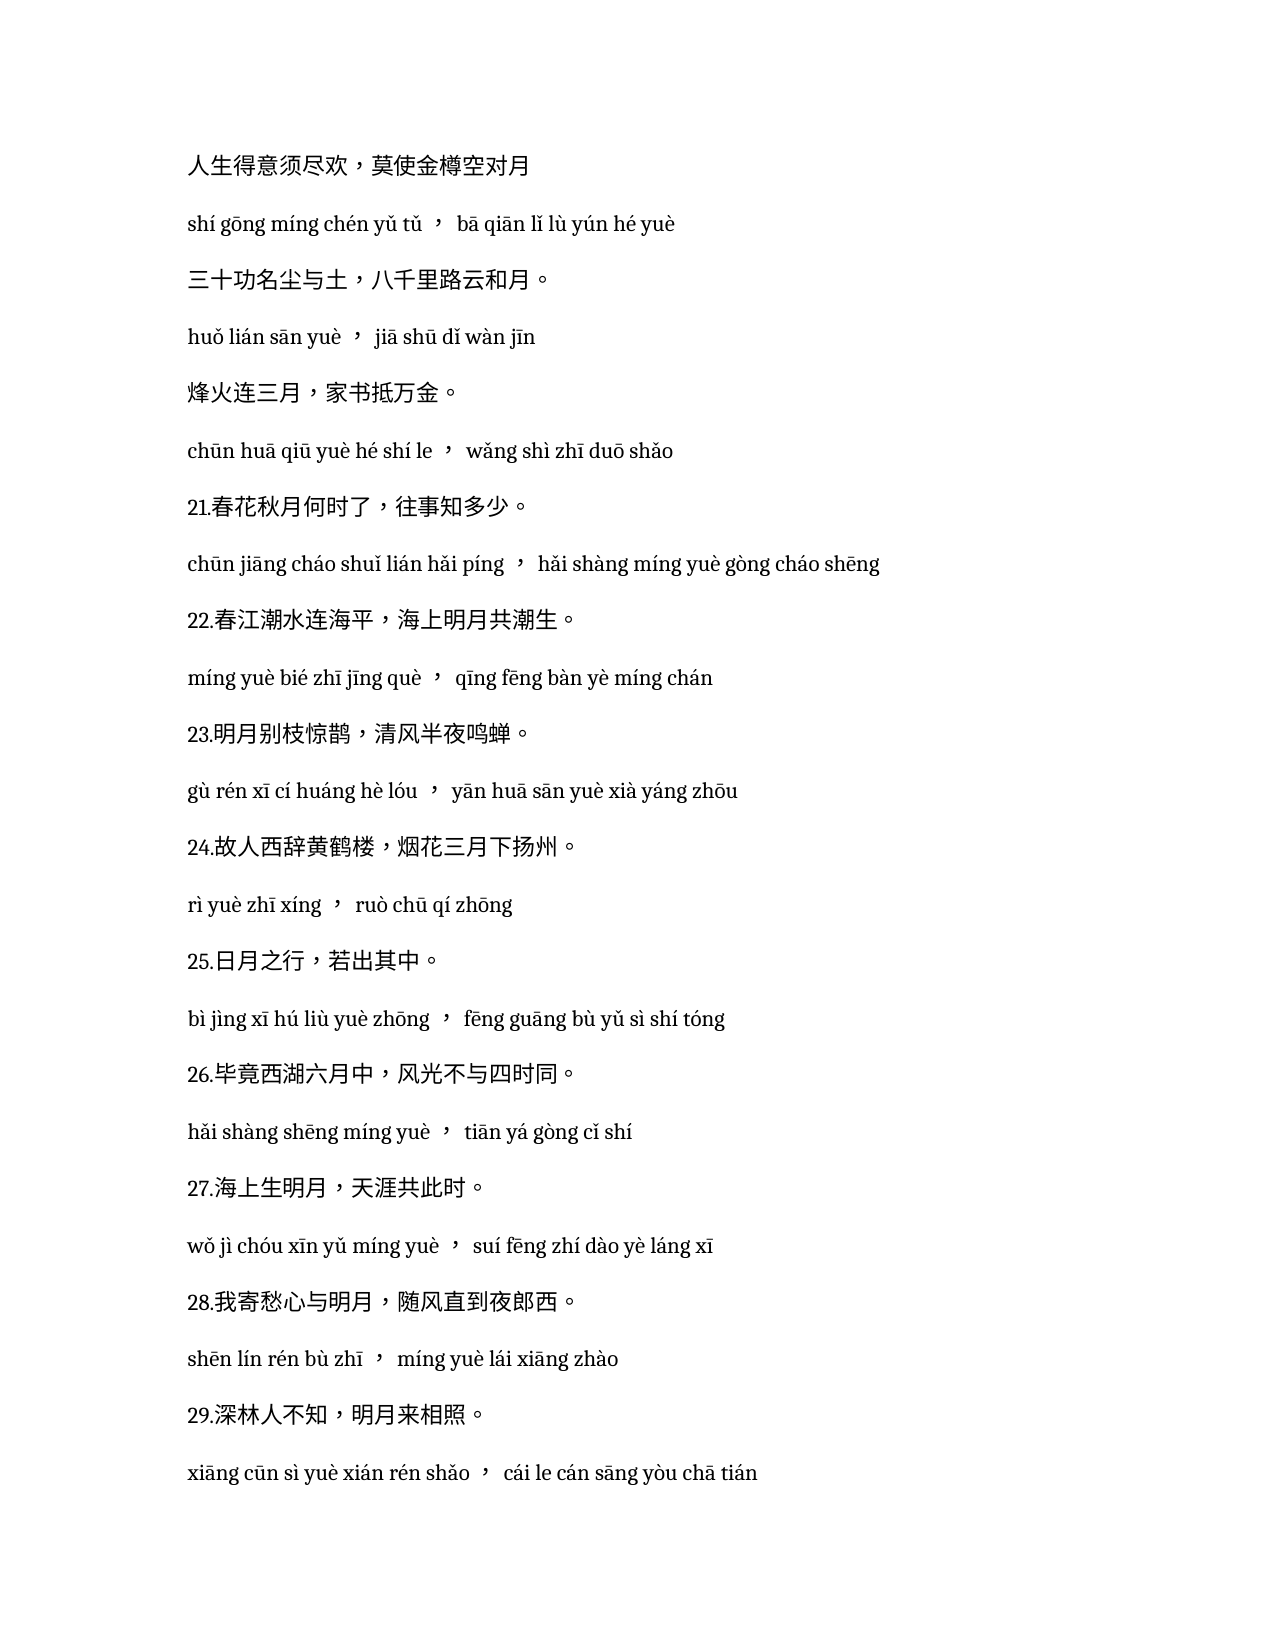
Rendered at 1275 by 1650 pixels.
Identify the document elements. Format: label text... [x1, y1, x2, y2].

text gù rén xī cí huáng hè lóu ， yān huā sān yuè xià yáng zhōu [187, 774, 1087, 806]
text míng yuè bié zhī jīng què ， qīng fēng bàn yè míng chán [187, 661, 1087, 692]
text 29.深林人不知，明月来相照。 [187, 1399, 1087, 1430]
text bì jìng xī hú liù yuè zhōng ， fēng guāng bù yǔ sì shí tóng [187, 1002, 1087, 1033]
text 23.明月别枝惊鹊，清风半夜鸣蝉。 [187, 718, 1087, 749]
text hǎi shàng shēng míng yuè ， tiān yá gòng cǐ shí [187, 1115, 1087, 1146]
text shēn lín rén bù zhī ， míng yuè lái xiāng zhào [187, 1342, 1087, 1373]
text huǒ lián sān yuè ， jiā shū dǐ wàn jīn [187, 320, 1087, 352]
text 人生得意须尽欢，莫使金樽空对月 [187, 150, 1087, 181]
text chūn jiāng cháo shuǐ lián hǎi píng ， hǎi shàng míng yuè gòng cháo shēng [187, 547, 1087, 579]
text shí gōng míng chén yǔ tǔ ， bā qiān lǐ lù yún hé yuè [187, 207, 1087, 238]
text 三十功名尘与土，八千里路云和月。 [187, 263, 1087, 295]
text chūn huā qiū yuè hé shí le ， wǎng shì zhī duō shǎo [187, 434, 1087, 465]
text 27.海上生明月，天涯共此时。 [187, 1172, 1087, 1203]
text 22.春江潮水连海平，海上明月共潮生。 [187, 604, 1087, 635]
text 21.春花秋月何时了，往事知多少。 [187, 491, 1087, 522]
text 烽火连三月，家书抵万金。 [187, 377, 1087, 408]
text 25.日月之行，若出其中。 [187, 945, 1087, 976]
text xiāng cūn sì yuè xián rén shǎo ， cái le cán sāng yòu chā tián [187, 1456, 1087, 1487]
text 24.故人西辞黄鹤楼，烟花三月下扬州。 [187, 831, 1087, 862]
text 26.毕竟西湖六月中，风光不与四时同。 [187, 1058, 1087, 1089]
text rì yuè zhī xíng ， ruò chū qí zhōng [187, 888, 1087, 919]
text wǒ jì chóu xīn yǔ míng yuè ， suí fēng zhí dào yè láng xī [187, 1229, 1087, 1260]
text 28.我寄愁心与明月，随风直到夜郎西。 [187, 1285, 1087, 1317]
